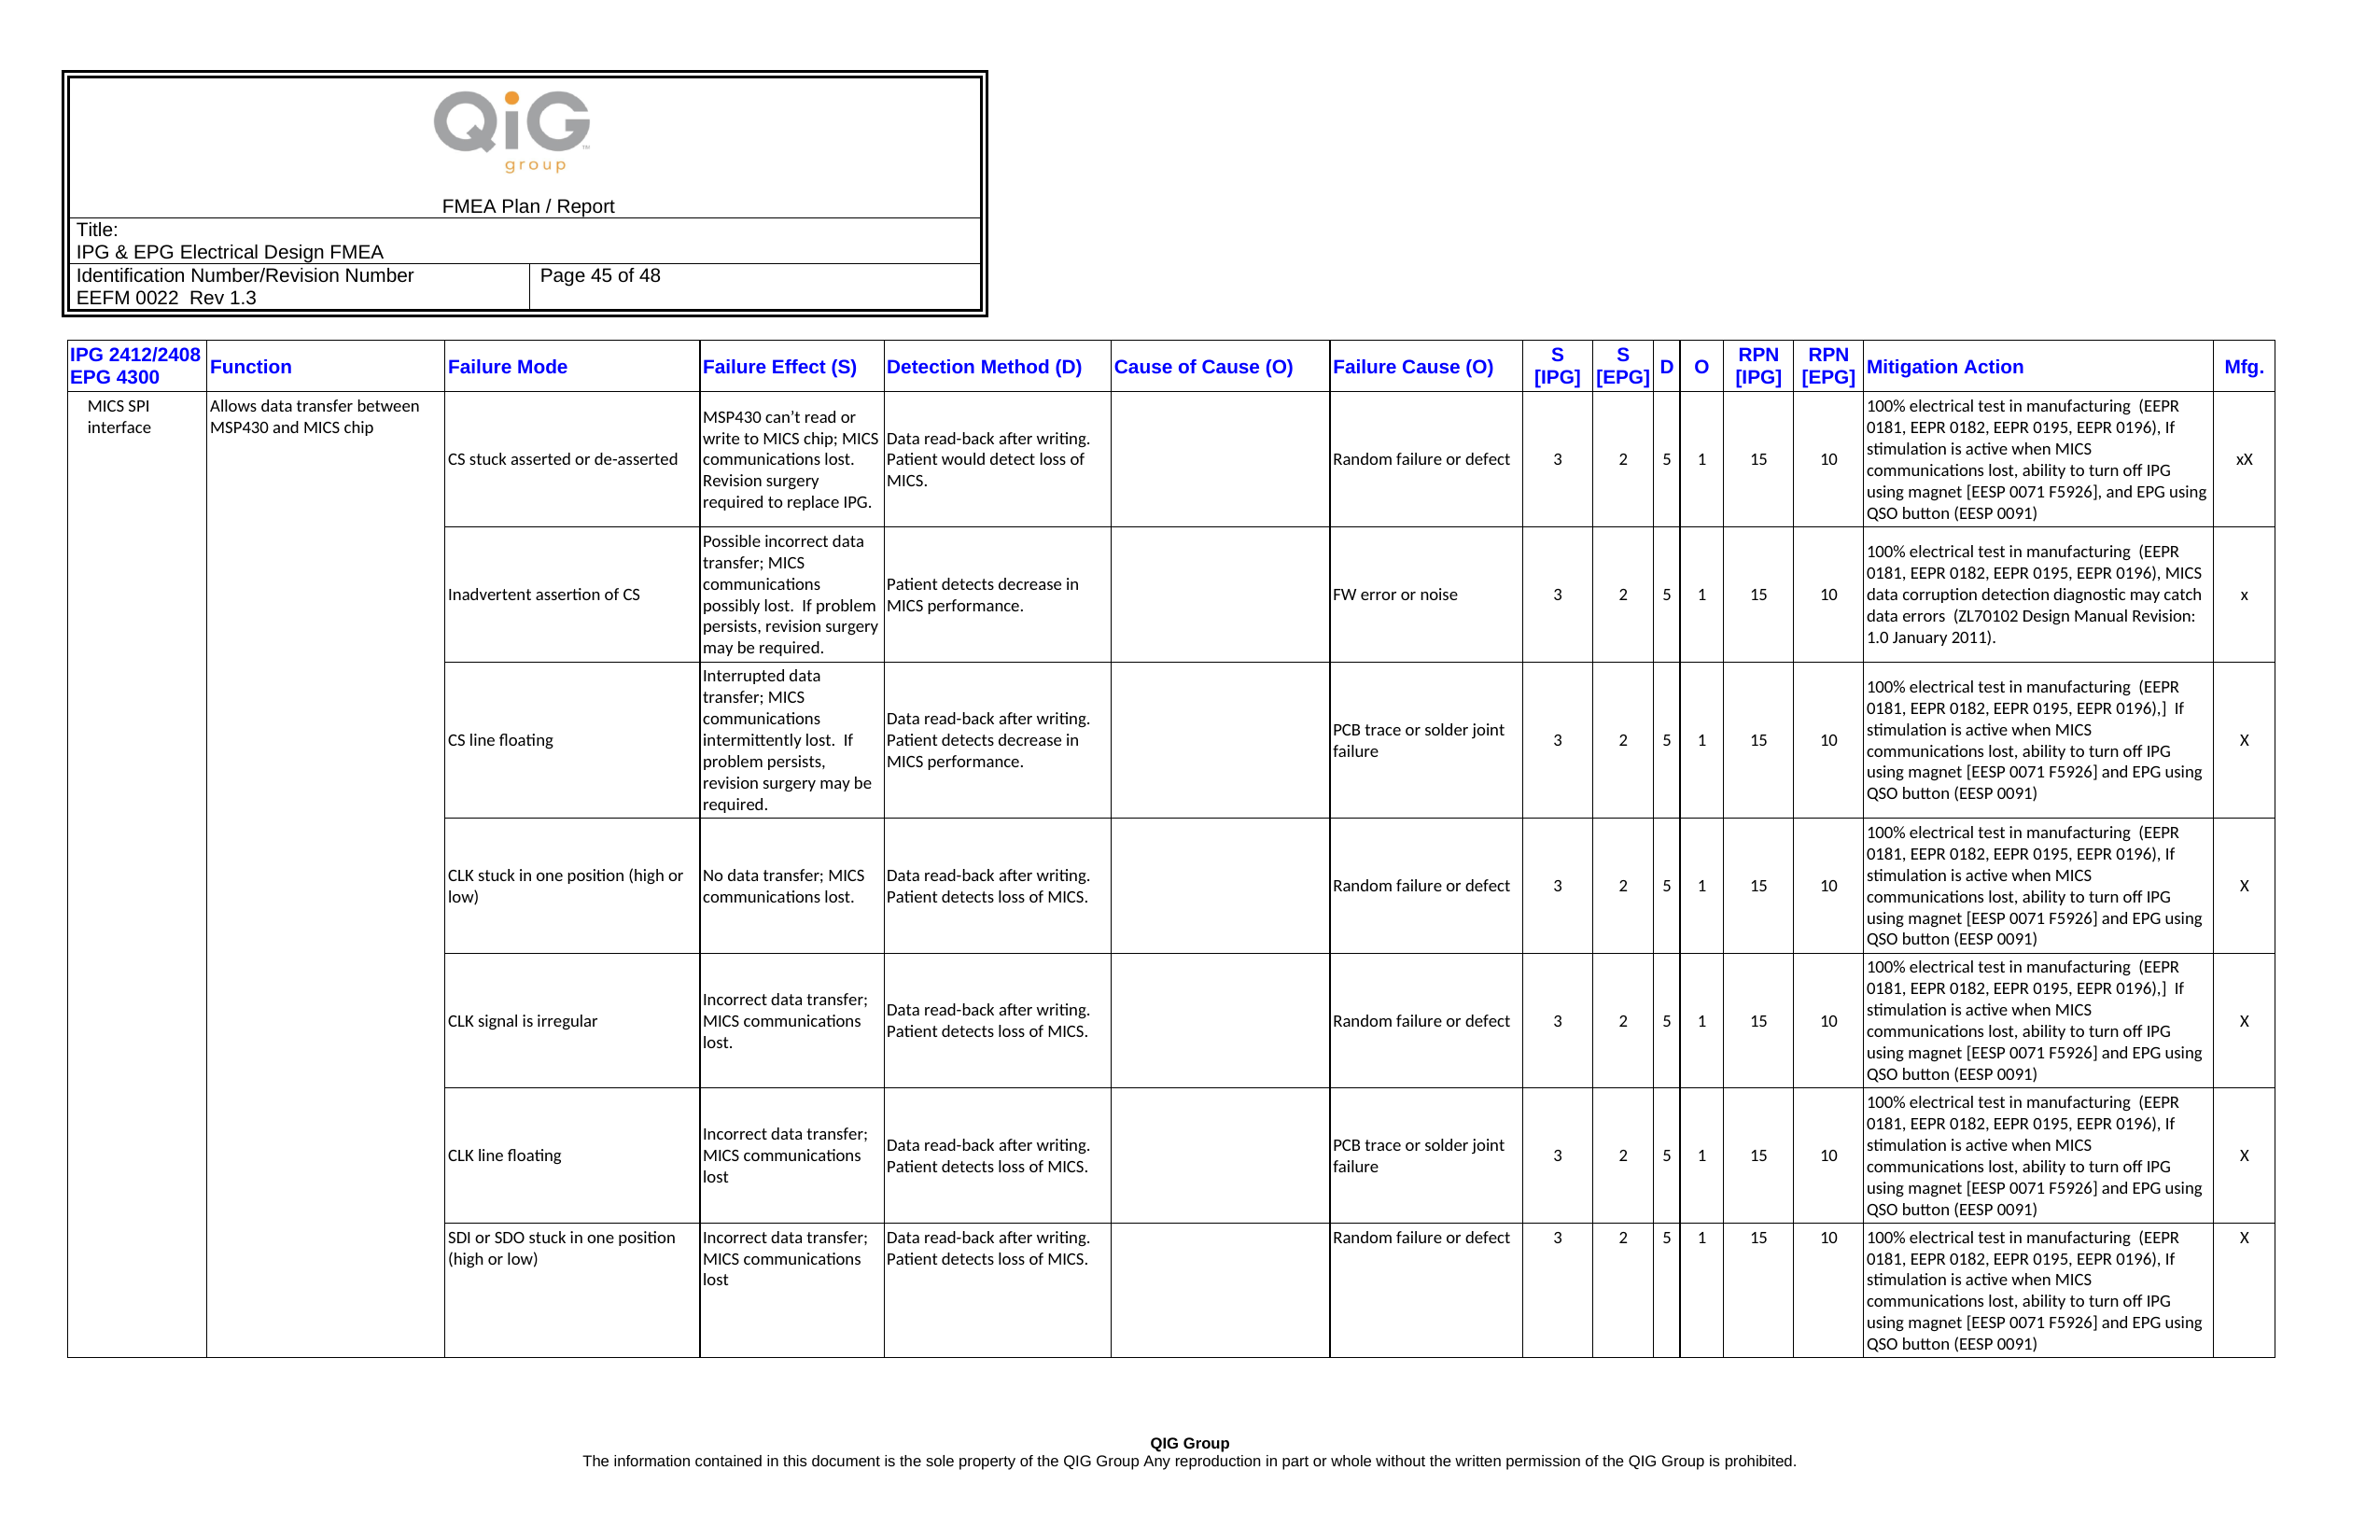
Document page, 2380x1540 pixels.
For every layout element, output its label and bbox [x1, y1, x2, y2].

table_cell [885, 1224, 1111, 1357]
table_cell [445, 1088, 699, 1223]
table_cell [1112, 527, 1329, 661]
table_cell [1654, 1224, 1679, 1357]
picture [426, 84, 608, 176]
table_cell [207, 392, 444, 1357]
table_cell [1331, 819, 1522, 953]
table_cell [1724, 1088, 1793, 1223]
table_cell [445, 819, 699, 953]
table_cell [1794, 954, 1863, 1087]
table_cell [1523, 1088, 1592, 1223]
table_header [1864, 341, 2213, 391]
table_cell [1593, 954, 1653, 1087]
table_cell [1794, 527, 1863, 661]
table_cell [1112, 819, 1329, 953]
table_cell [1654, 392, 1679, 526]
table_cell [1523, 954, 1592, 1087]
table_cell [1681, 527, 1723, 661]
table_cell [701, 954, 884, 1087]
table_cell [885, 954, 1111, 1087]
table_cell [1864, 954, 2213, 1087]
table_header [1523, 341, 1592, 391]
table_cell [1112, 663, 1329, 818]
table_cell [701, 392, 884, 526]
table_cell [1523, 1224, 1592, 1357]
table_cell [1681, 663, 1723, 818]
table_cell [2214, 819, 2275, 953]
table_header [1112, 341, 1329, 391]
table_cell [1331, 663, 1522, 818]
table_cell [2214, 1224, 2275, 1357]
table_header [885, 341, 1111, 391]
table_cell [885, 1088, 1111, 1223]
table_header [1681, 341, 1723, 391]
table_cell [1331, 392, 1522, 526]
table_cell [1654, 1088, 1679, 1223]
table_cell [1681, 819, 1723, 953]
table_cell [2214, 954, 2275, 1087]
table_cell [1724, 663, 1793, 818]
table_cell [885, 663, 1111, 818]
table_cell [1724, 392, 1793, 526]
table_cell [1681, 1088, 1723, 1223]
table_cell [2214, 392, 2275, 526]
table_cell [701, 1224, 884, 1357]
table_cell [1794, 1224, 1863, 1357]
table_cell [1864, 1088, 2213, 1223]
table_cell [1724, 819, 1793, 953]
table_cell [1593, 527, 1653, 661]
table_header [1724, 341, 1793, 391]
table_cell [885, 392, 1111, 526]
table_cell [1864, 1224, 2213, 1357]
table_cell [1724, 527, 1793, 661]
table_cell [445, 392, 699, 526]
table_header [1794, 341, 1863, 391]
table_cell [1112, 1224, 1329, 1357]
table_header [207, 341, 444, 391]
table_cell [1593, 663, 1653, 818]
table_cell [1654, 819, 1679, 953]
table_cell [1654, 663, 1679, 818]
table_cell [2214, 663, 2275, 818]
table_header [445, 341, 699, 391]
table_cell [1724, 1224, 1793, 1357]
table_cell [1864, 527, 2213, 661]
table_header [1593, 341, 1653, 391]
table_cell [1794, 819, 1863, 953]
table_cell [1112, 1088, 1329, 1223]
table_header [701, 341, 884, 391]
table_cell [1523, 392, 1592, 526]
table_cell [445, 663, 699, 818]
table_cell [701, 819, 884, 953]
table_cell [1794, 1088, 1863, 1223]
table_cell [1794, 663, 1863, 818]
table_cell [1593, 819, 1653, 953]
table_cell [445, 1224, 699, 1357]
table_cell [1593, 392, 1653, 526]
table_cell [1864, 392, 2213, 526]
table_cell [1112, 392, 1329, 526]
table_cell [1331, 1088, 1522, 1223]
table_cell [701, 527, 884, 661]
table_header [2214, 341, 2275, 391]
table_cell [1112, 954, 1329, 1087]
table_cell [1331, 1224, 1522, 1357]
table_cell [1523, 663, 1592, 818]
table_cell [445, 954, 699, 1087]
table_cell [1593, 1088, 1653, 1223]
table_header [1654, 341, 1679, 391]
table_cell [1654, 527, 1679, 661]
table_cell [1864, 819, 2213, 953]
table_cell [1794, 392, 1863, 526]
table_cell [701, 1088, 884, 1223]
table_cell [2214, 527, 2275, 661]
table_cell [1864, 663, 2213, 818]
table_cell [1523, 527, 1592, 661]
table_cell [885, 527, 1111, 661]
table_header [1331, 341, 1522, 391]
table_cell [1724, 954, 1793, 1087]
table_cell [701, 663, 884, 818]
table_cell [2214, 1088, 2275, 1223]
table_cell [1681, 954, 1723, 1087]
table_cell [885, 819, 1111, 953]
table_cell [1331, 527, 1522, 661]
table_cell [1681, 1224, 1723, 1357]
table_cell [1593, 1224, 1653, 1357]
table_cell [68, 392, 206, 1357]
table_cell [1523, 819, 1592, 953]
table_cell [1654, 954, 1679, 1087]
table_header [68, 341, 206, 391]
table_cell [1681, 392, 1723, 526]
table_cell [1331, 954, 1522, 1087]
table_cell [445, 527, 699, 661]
